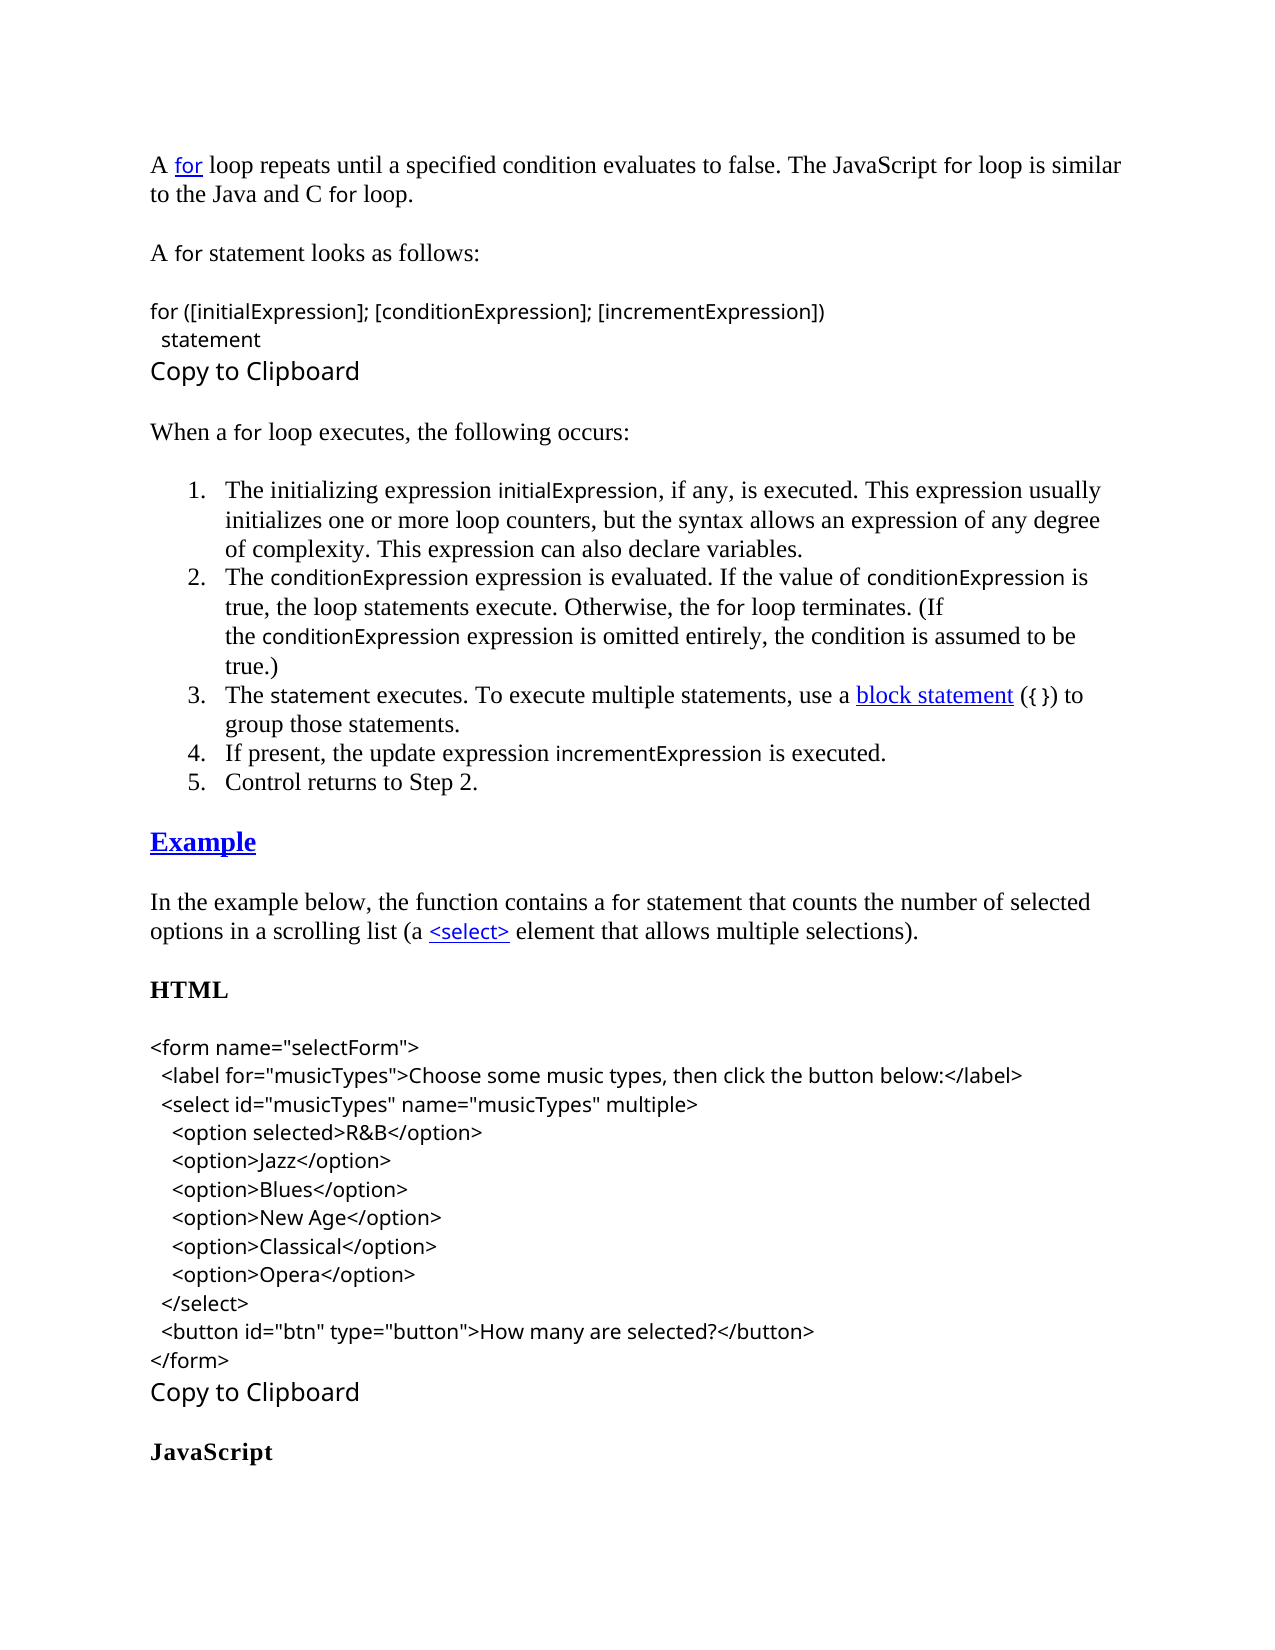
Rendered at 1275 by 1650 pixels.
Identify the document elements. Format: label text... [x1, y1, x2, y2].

text <button id="btn" type="button">How many are selected?</button> [150, 1317, 1125, 1346]
text </form> [150, 1346, 1125, 1374]
text </select> [150, 1289, 1125, 1317]
text Copy to Clipboard [150, 1374, 1125, 1408]
text A for statement looks as follows: [150, 238, 1125, 268]
text HTML [150, 975, 1125, 1004]
text <option>New Age</option> [150, 1203, 1125, 1232]
text <form name="selectForm"> [150, 1033, 1125, 1061]
text Example [150, 825, 1125, 858]
list If present, the update expression incrementExpression is executed. [187, 738, 1125, 767]
text JavaScript [150, 1437, 1125, 1466]
list The statement executes. To execute multiple statements, use a block statement ({ }) to group those statements. [187, 680, 1125, 738]
list The initializing expression initialExpression, if any, is executed. This expression usually initializes one or more loop counters, but the syntax allows an expression of any degree of complexity. This expression can also declare variables. [187, 476, 1125, 562]
text <select id="musicTypes" name="musicTypes" multiple> [150, 1090, 1125, 1118]
text Copy to Clipboard [150, 354, 1125, 388]
text for ([initialExpression]; [conditionExpression]; [incrementExpression]) [150, 297, 1125, 325]
text In the example below, the function contains a for statement that counts the number of selected options in a scrolling list (a <select> element that allows multiple selections). [150, 887, 1125, 946]
text <option>Jazz</option> [150, 1147, 1125, 1175]
text <option selected>R&B</option> [150, 1118, 1125, 1147]
text When a for loop executes, the following occurs: [150, 417, 1125, 446]
text <label for="musicTypes">Choose some music types, then click the button below:</label> [150, 1061, 1125, 1090]
text <option>Blues</option> [150, 1175, 1125, 1203]
text statement [150, 325, 1125, 354]
text A for loop repeats until a specified condition evaluates to false. The JavaScript for loop is similar to the Java and C for loop. [150, 150, 1125, 209]
text <option>Classical</option> [150, 1232, 1125, 1260]
list The conditionExpression expression is evaluated. If the value of conditionExpression is true, the loop statements execute. Otherwise, the for loop terminates. (If the conditionExpression expression is omitted entirely, the condition is assumed to be true.) [187, 562, 1125, 680]
list Control returns to Step 2. [187, 767, 1125, 796]
text <option>Opera</option> [150, 1260, 1125, 1289]
